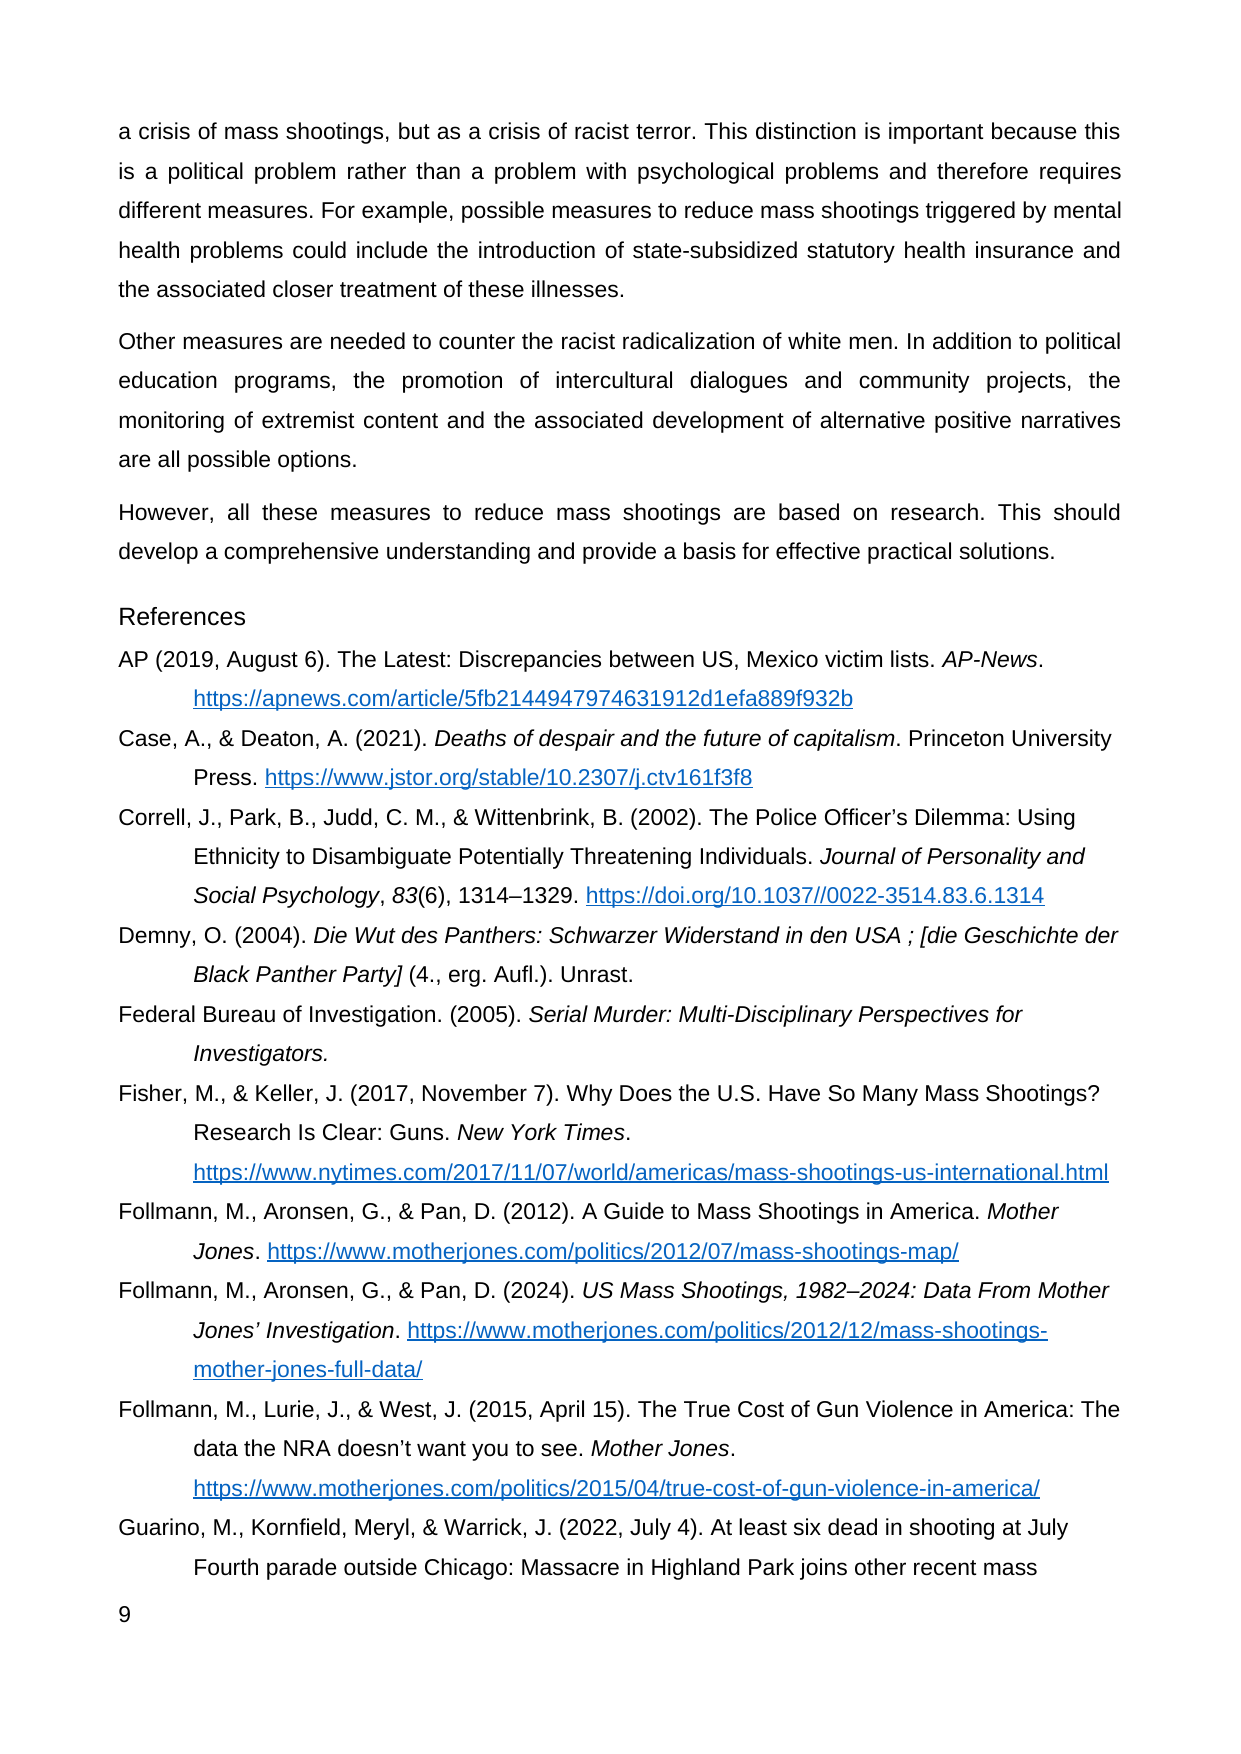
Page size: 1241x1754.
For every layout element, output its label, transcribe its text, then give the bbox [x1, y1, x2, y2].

subtitle References [118, 602, 1122, 631]
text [118, 1514, 1122, 1580]
text AP (2019, August 6). The Latest: Discrepancies between US, Mexico victim lists. AP-News. https://apnews.com/article/5fb2144947974631912d1efa889f932b [118, 646, 1122, 711]
text Fisher, M., & Keller, J. (2017, November 7). Why Does the U.S. Have So Many Mass Shootings? Research Is Clear: Guns. New York Times. https://www.nytimes.com/2017/11/07/world/americas/mass-shootings-us-international.html [118, 1080, 1122, 1185]
text Federal Bureau of Investigation. (2005). Serial Murder: Multi-Disciplinary Perspectives for Investigators. [118, 1001, 1122, 1067]
text Correll, J., Park, B., Judd, C. M., & Wittenbrink, B. (2002). The Police Officer’s Dilemma: Using Ethnicity to Disambiguate Potentially Threatening Individuals. Journal of Personality and Social Psychology, 83(6), 1314–1329. https://doi.org/10.1037//0022-3514.83.6.1314 [118, 803, 1122, 909]
text However, all these measures to reduce mass shootings are based on research. This should develop a comprehensive understanding and provide a basis for effective practical solutions. [118, 498, 1122, 564]
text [118, 118, 1122, 302]
text Demny, O. (2004). Die Wut des Panthers: Schwarzer Widerstand in den USA ; [die Geschichte der Black Panther Party] (4., erg. Aufl.). Unrast. [118, 922, 1122, 988]
text Case, A., & Deaton, A. (2021). Deaths of despair and the future of capitalism. Princeton University Press. https://www.jstor.org/stable/10.2307/j.ctv161f3f8 [118, 724, 1122, 790]
text Follmann, M., Lurie, J., & West, J. (2015, April 15). The True Cost of Gun Violence in America: The data the NRA doesn’t want you to see. Mother Jones. https://www.motherjones.com/politics/2015/04/true-cost-of-gun-violence-in-america/ [118, 1396, 1122, 1501]
text Follmann, M., Aronsen, G., & Pan, D. (2012). A Guide to Mass Shootings in America. Mother Jones. https://www.motherjones.com/politics/2012/07/mass-shootings-map/ [118, 1198, 1122, 1264]
text Other measures are needed to counter the racist radicalization of white men. In addition to political education programs, the promotion of intercultural dialogues and community projects, the monitoring of extremist content and the associated development of alternative positive narratives are all possible options. [118, 328, 1122, 473]
text Follmann, M., Aronsen, G., & Pan, D. (2024). US Mass Shootings, 1982–2024: Data From Mother Jones’ Investigation. https://www.motherjones.com/politics/2012/12/mass-shootings-mother-jones-full-data/ [118, 1277, 1122, 1382]
